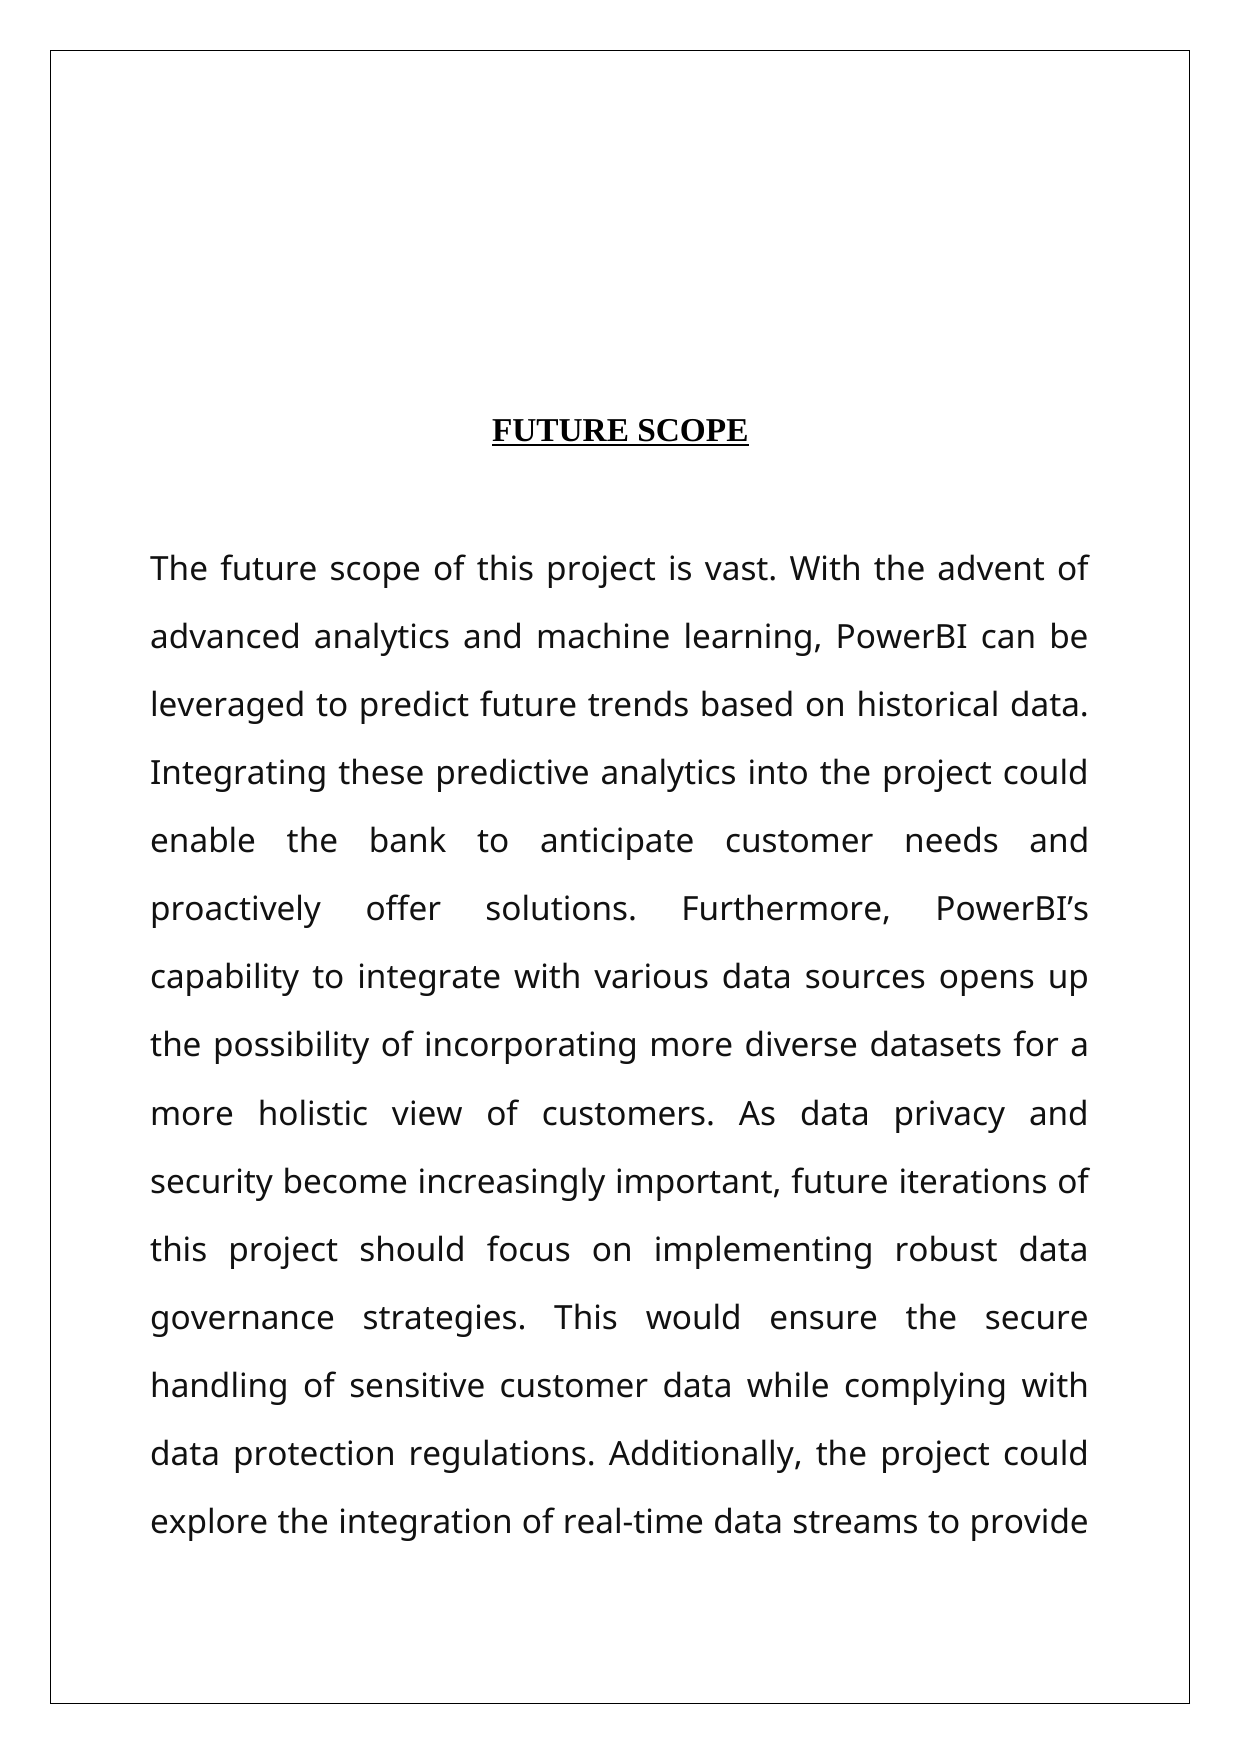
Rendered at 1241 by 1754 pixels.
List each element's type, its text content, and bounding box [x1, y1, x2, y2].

text FUTURE SCOPE [150, 410, 1090, 449]
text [150, 544, 1090, 1543]
